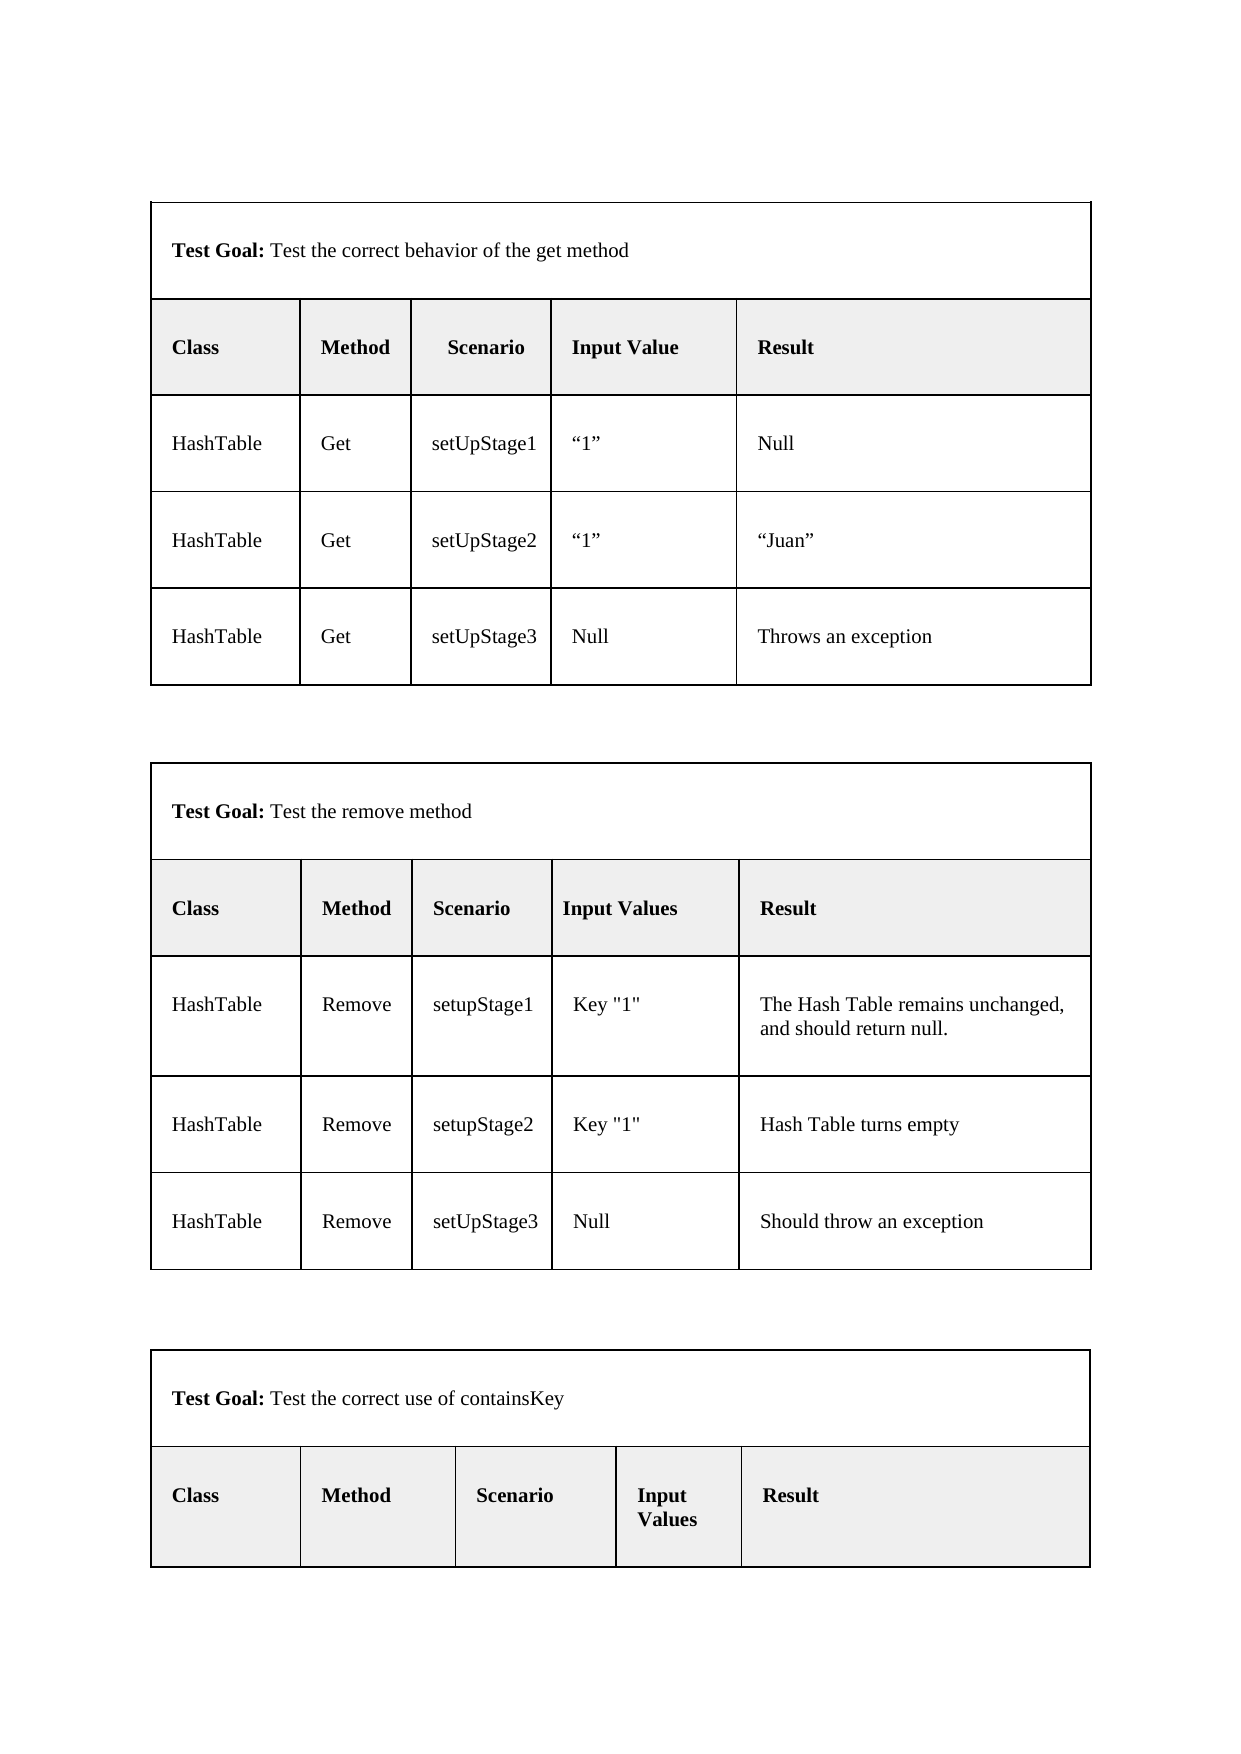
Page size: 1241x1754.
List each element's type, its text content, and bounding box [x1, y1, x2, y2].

table_cell setupStage2 [413, 1077, 551, 1172]
table_cell Class [152, 860, 300, 955]
table_cell Result [740, 860, 1090, 955]
table_cell Null [553, 1173, 738, 1269]
table_cell Throws an exception [737, 589, 1090, 684]
table_cell setUpStage2 [412, 492, 550, 587]
table_cell setUpStage1 [412, 396, 550, 491]
table_cell HashTable [152, 957, 300, 1075]
table_cell Hash Table turns empty [740, 1077, 1090, 1172]
table_header Test Goal: Test the correct use of containsKey [152, 1351, 1089, 1446]
table_cell Key "1" [553, 957, 738, 1075]
table_cell Get [301, 492, 410, 587]
table_cell “1” [552, 492, 736, 587]
table_cell HashTable [152, 492, 299, 587]
table_cell setUpStage3 [413, 1173, 551, 1269]
table_cell Scenario [456, 1447, 615, 1566]
table_cell Class [152, 1447, 300, 1566]
table_cell Get [301, 396, 410, 491]
table_cell Scenario [413, 860, 551, 955]
table_cell Method [301, 1447, 455, 1566]
table_cell HashTable [152, 396, 299, 491]
table_cell “1” [552, 396, 736, 491]
table_cell Null [737, 396, 1090, 491]
table_cell Method [301, 300, 410, 394]
table_cell Method [302, 860, 411, 955]
table_cell The Hash Table remains unchanged, and should return null. [740, 957, 1090, 1075]
table_cell Should throw an exception [740, 1173, 1090, 1269]
table_cell Input Values [617, 1447, 741, 1566]
table_cell “Juan” [737, 492, 1090, 587]
table_cell HashTable [152, 1173, 300, 1269]
table_cell Class [152, 300, 299, 394]
table_cell Result [742, 1447, 1089, 1566]
table_cell Result [737, 300, 1090, 394]
table_cell Input Values [553, 860, 738, 955]
table_cell Key "1" [553, 1077, 738, 1172]
table_cell setUpStage3 [412, 589, 550, 684]
table_cell HashTable [152, 589, 299, 684]
table_cell Input Value [552, 300, 736, 394]
table_cell Remove [302, 1077, 411, 1172]
table_cell HashTable [152, 1077, 300, 1172]
table_cell setupStage1 [413, 957, 551, 1075]
table_cell Scenario [412, 300, 550, 394]
table_cell Get [301, 589, 410, 684]
table_header Test Goal: Test the remove method [152, 764, 1090, 858]
table_cell Remove [302, 957, 411, 1075]
table_cell Null [552, 589, 736, 684]
table_header Test Goal: Test the correct behavior of the get method [152, 203, 1090, 298]
table_cell Remove [302, 1173, 411, 1269]
